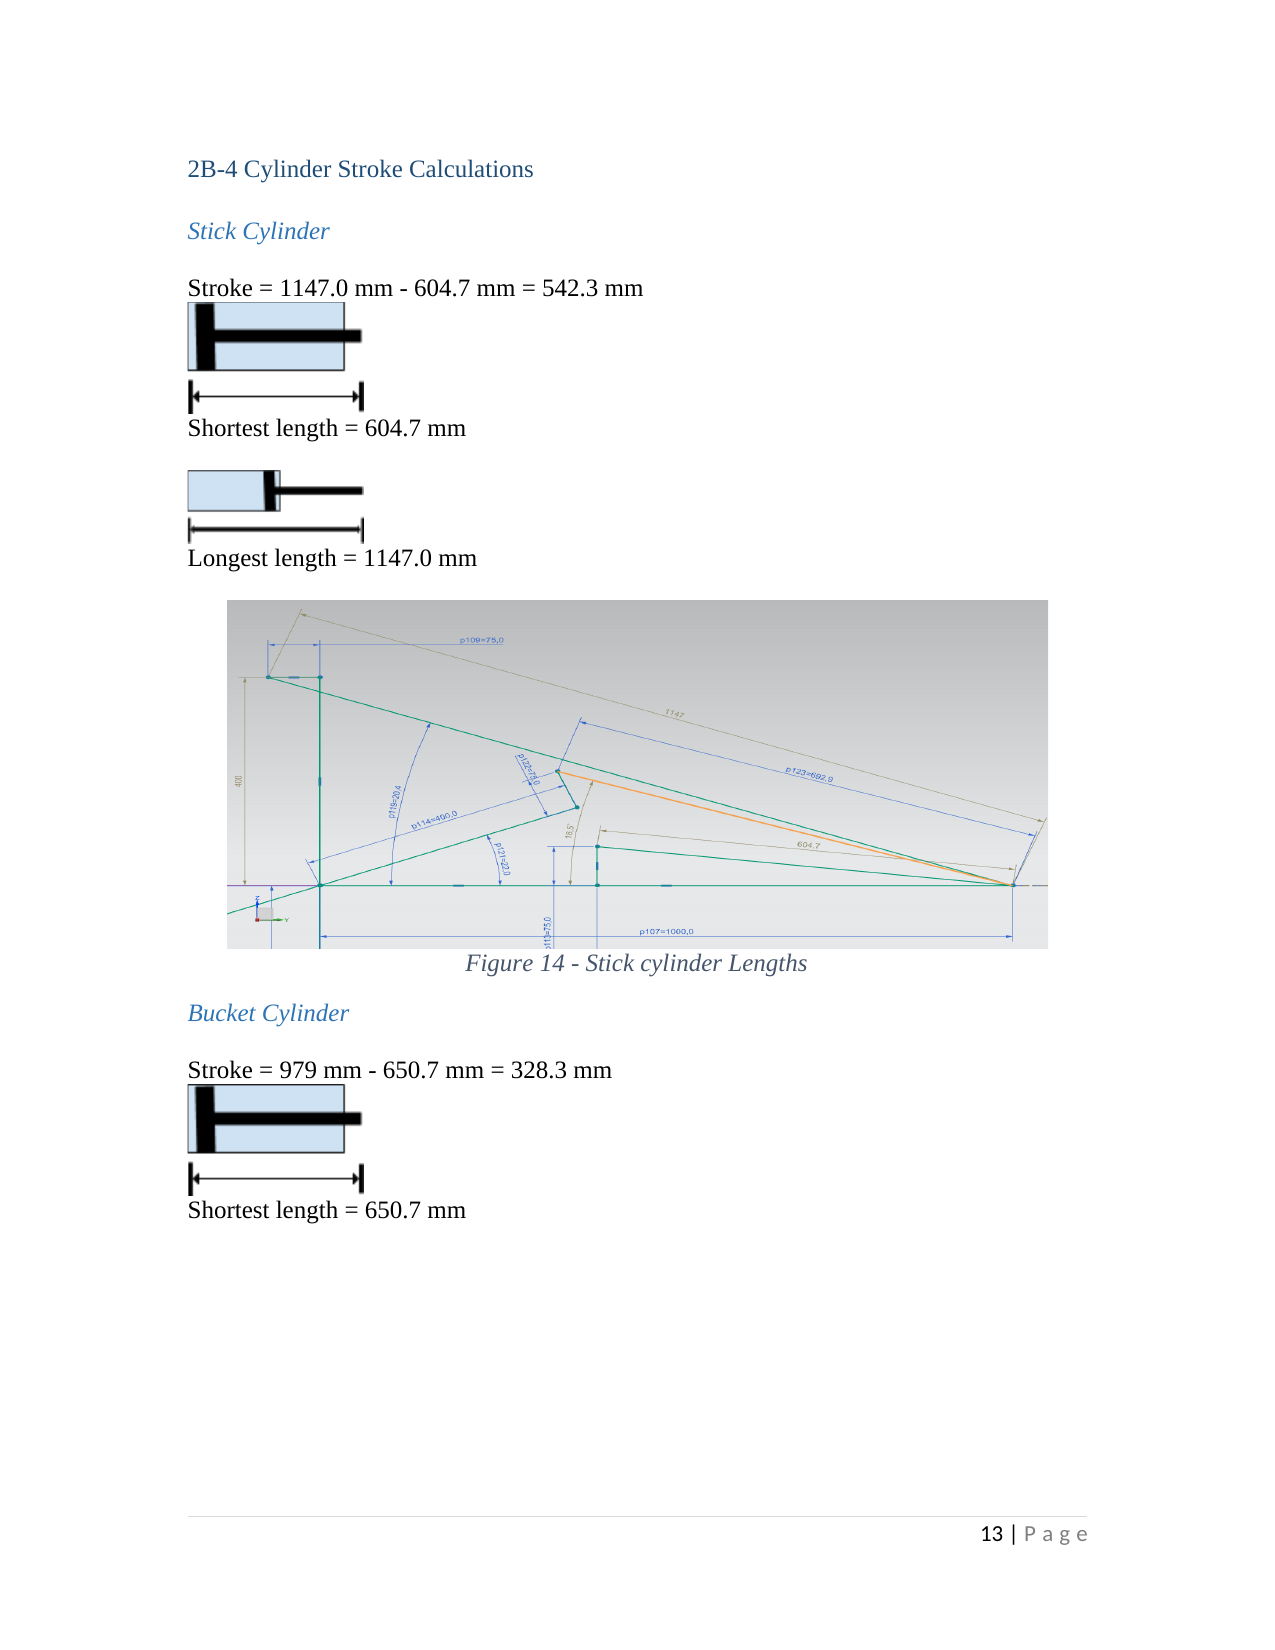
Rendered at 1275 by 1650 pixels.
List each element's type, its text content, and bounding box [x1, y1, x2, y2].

picture [187, 302, 364, 414]
text Longest length = 1147.0 mm [187, 543, 1087, 572]
picture [187, 1084, 364, 1196]
text Shortest length = 650.7 mm [187, 1195, 1087, 1224]
subtitle Bucket Cylinder [187, 998, 1087, 1027]
subtitle Stick Cylinder [187, 216, 1087, 244]
picture [187, 470, 364, 544]
text Stroke = 979 mm - 650.7 mm = 328.3 mm [187, 1055, 1087, 1084]
subtitle 2B-4 Cylinder Stroke Calculations [187, 154, 1087, 183]
picture [227, 600, 1049, 949]
text Figure 14 - Stick cylinder Lengths [187, 948, 1087, 977]
text Stroke = 1147.0 mm - 604.7 mm = 542.3 mm [187, 273, 1087, 302]
text Shortest length = 604.7 mm [187, 413, 1087, 442]
